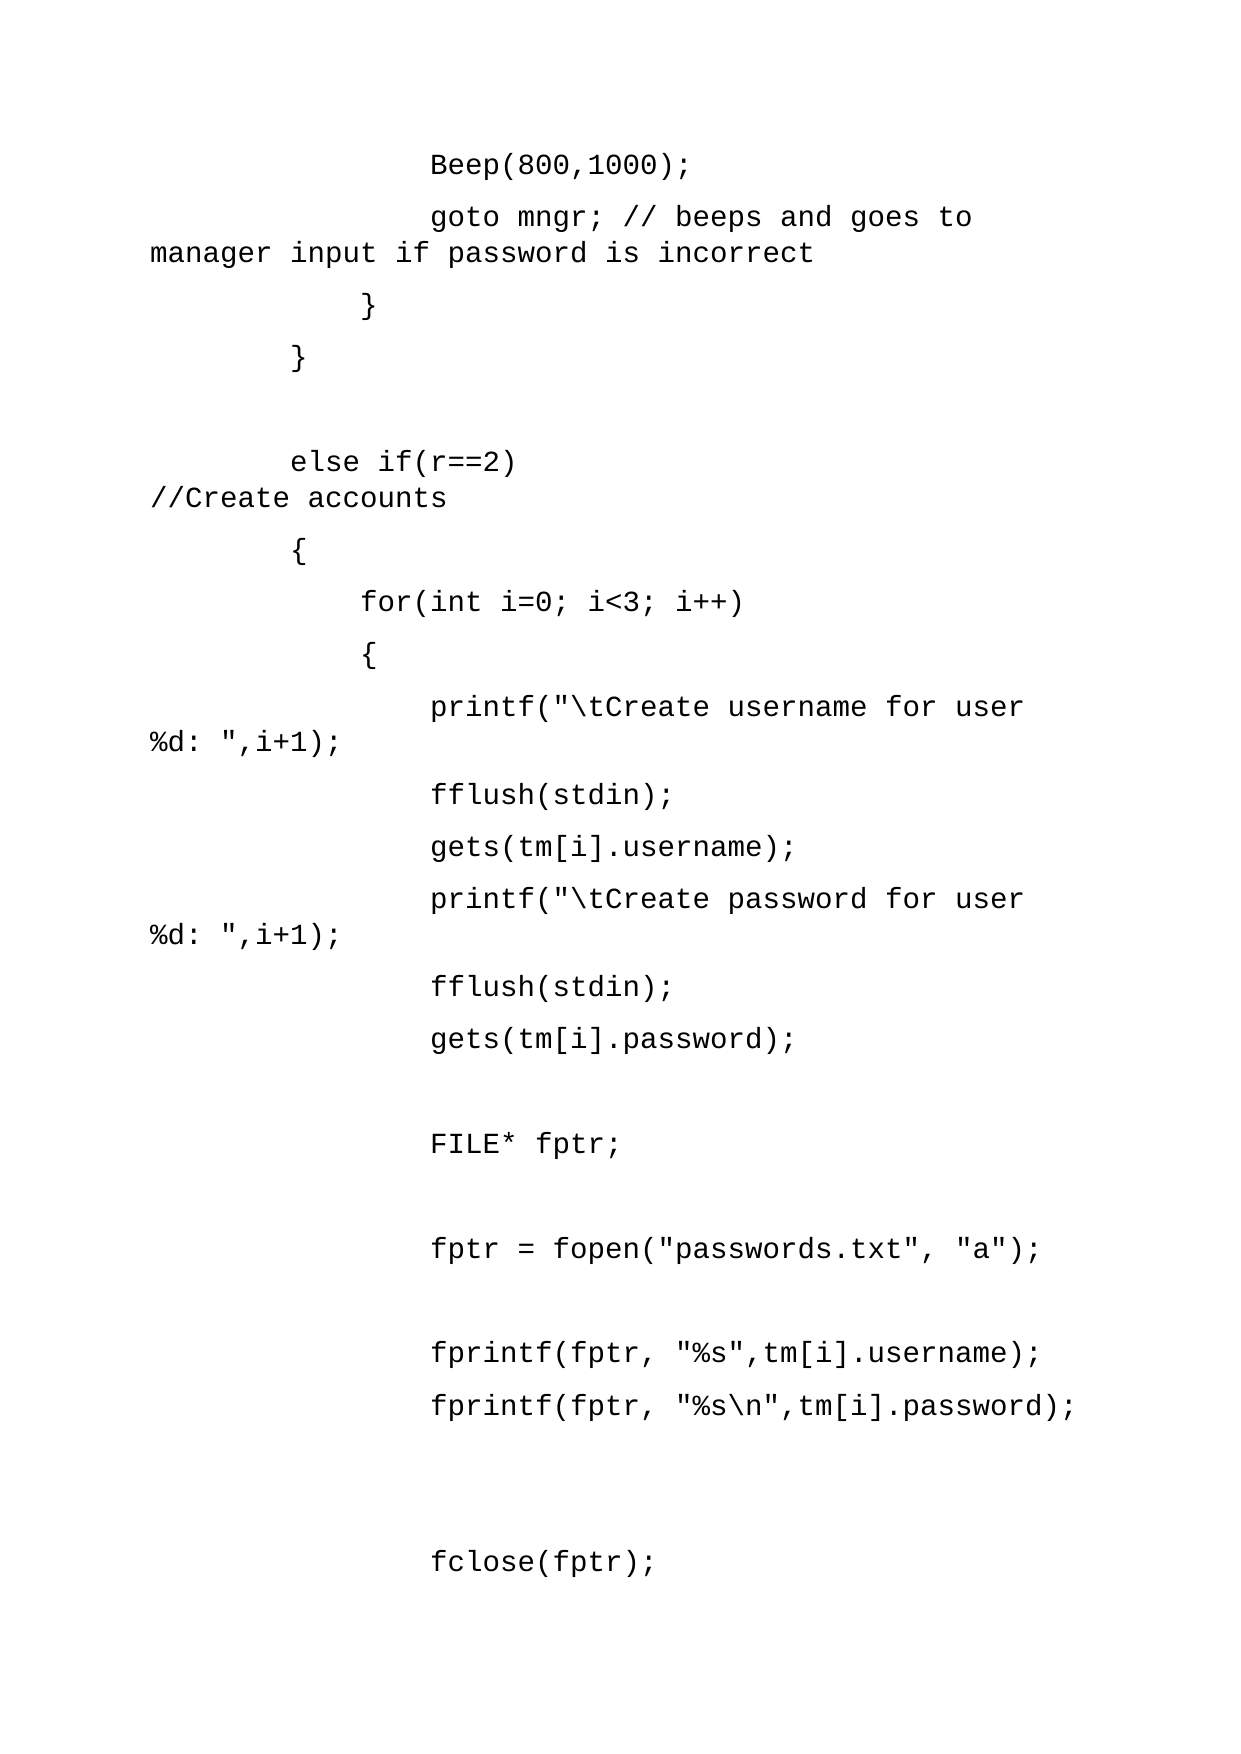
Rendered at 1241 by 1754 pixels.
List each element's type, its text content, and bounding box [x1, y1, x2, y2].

text fprintf(fptr, "%s\n",tm[i].password); [150, 1391, 1090, 1424]
text goto mngr; // beeps and goes to manager input if password is incorrect [150, 202, 1090, 271]
text printf("\tCreate username for user %d: ",i+1); [150, 692, 1090, 761]
text FILE* fptr; [150, 1129, 1090, 1162]
text Beep(800,1000); [150, 150, 1090, 183]
text fptr = fopen("passwords.txt", "a"); [150, 1234, 1090, 1267]
text } [150, 342, 1090, 376]
text } [150, 290, 1090, 323]
text { [150, 535, 1090, 568]
text printf("\tCreate password for user %d: ",i+1); [150, 884, 1090, 953]
text gets(tm[i].username); [150, 832, 1090, 865]
text for(int i=0; i<3; i++) [150, 587, 1090, 620]
text fprintf(fptr, "%s",tm[i].username); [150, 1338, 1090, 1371]
text fclose(fptr); [150, 1547, 1090, 1581]
text else if(r==2) //Create accounts [150, 447, 1090, 516]
text { [150, 639, 1090, 673]
text fflush(stdin); [150, 972, 1090, 1005]
text fflush(stdin); [150, 780, 1090, 813]
text gets(tm[i].password); [150, 1024, 1090, 1058]
